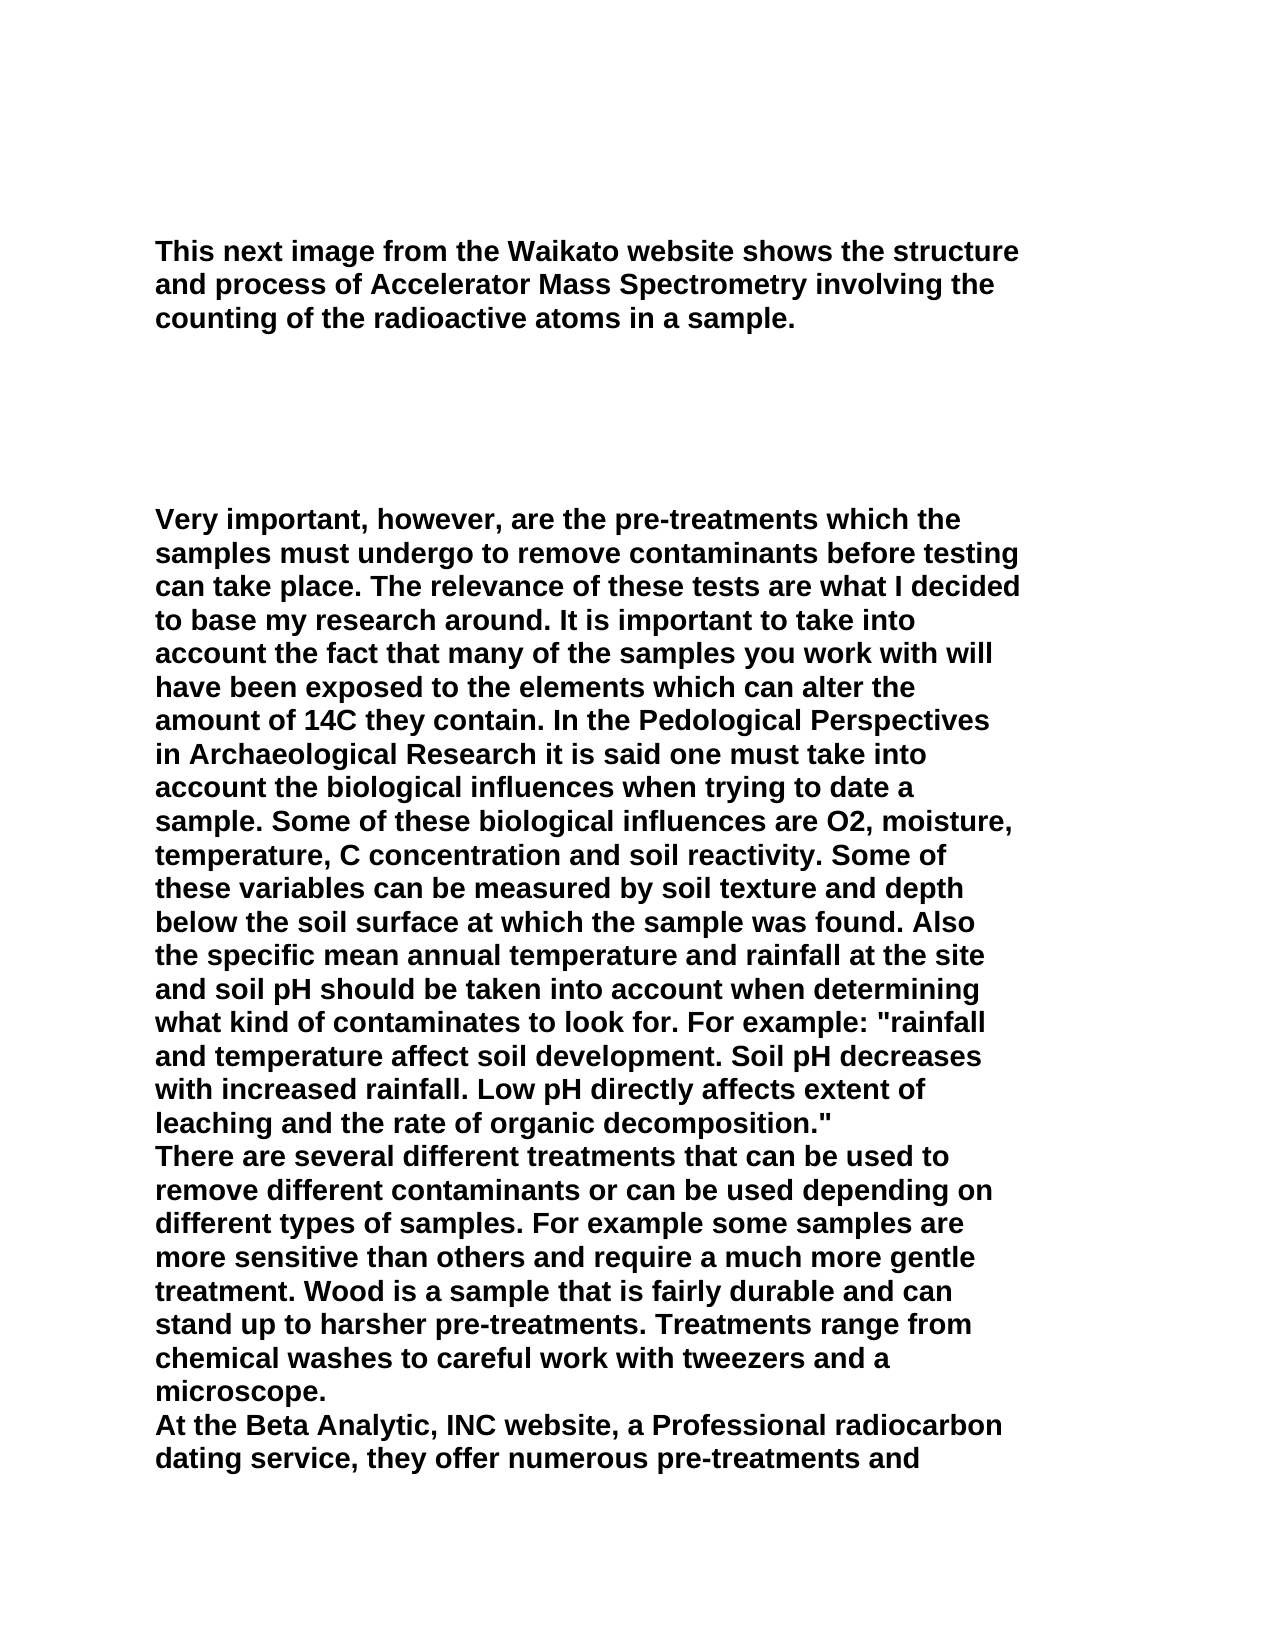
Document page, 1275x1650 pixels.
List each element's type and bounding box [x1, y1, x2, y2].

table_header [150, 176, 1027, 1479]
